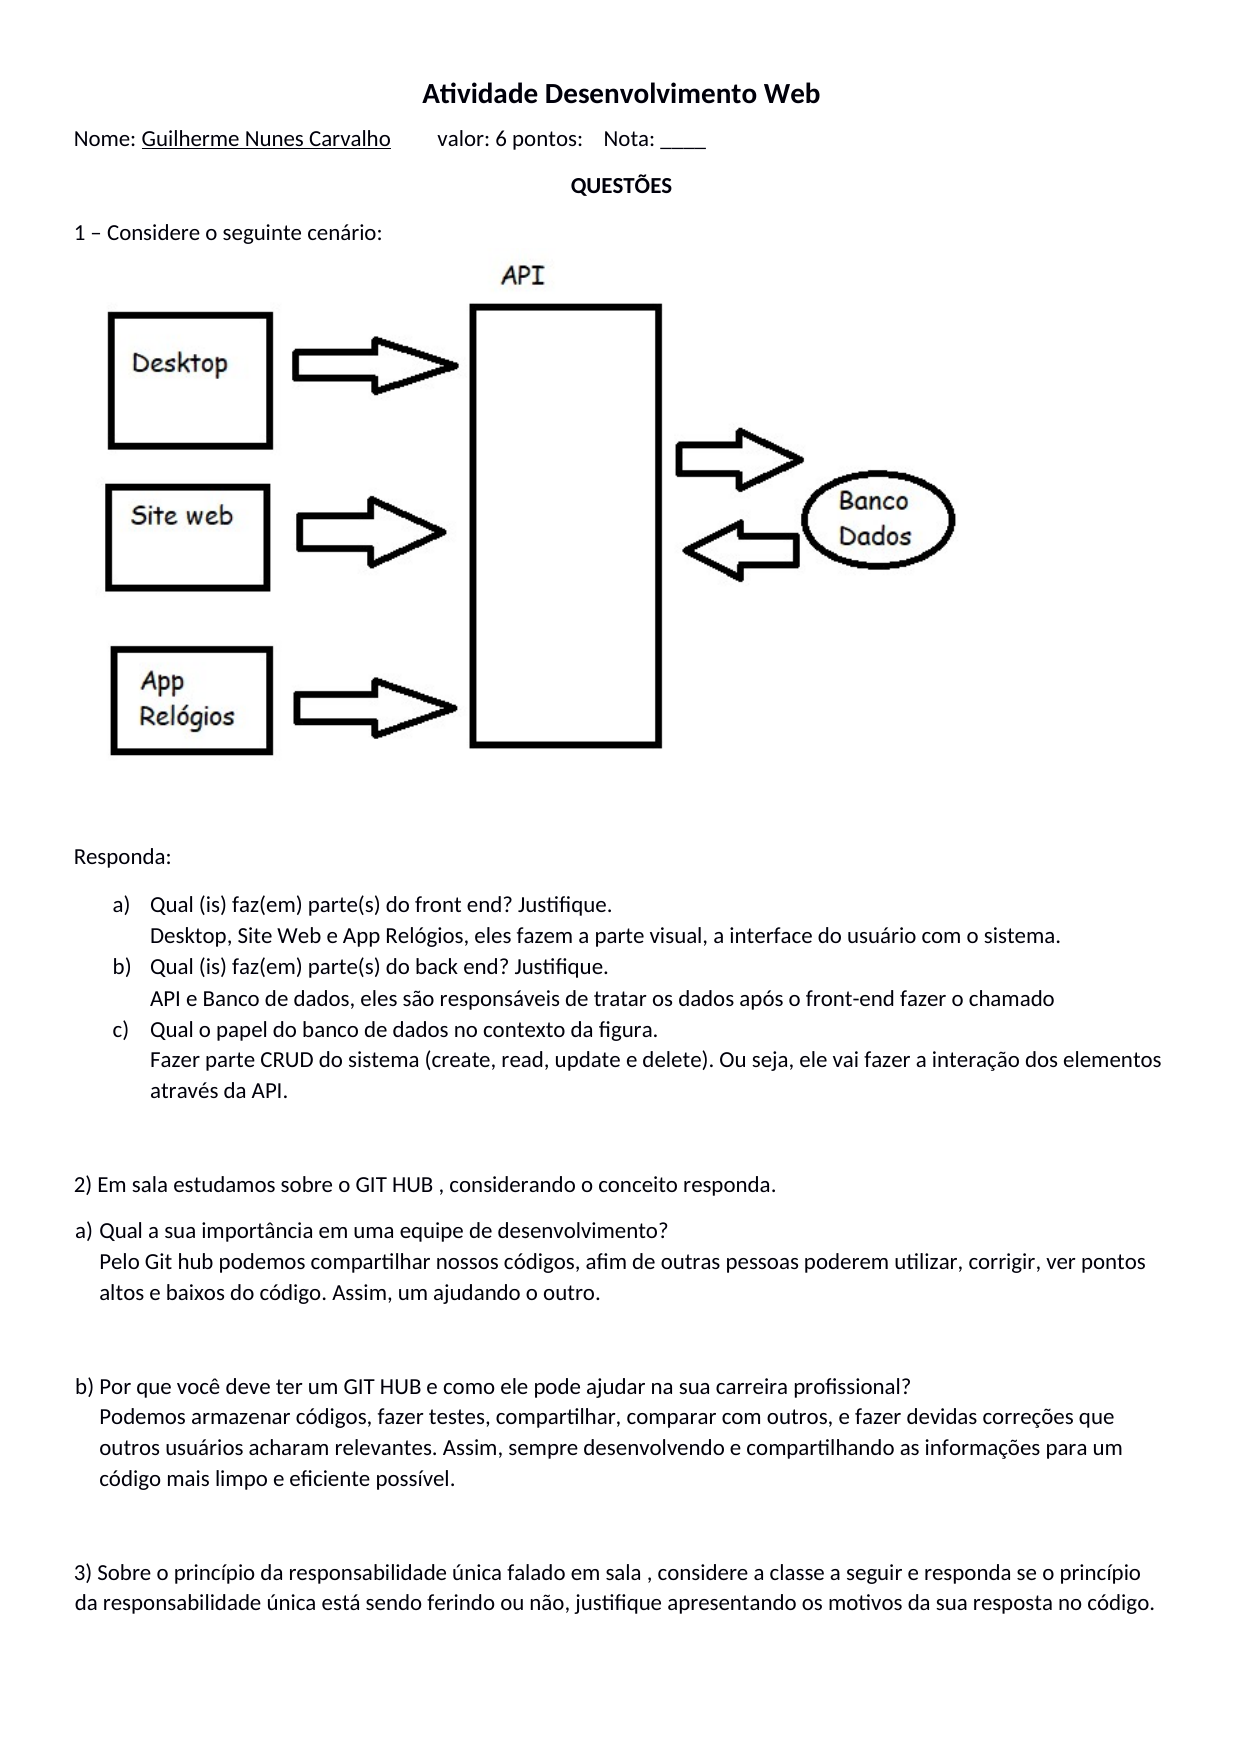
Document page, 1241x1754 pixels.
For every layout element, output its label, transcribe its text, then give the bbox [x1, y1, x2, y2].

text API e Banco de dados, eles são responsáveis de tratar os dados após o front-end fazer o chamado [150, 984, 1165, 1012]
list Qual (is) faz(em) parte(s) do back end? Justifique. [112, 952, 1165, 981]
text QUESTÕES [78, 171, 1165, 199]
list Qual o papel do banco de dados no contexto da figura. Fazer parte CRUD do sistema (create, read, update e delete). Ou seja, ele vai fazer a interação dos elementos através da API. [112, 1015, 1165, 1104]
text Responda: [73, 842, 1165, 870]
list Por que você deve ter um GIT HUB e como ele pode ajudar na sua carreira profissional? Podemos armazenar códigos, fazer testes, compartilhar, comparar com outros, e fazer devidas correções que outros usuários acharam relevantes. Assim, sempre desenvolvendo e compartilhando as informações para um código mais limpo e eficiente possível. [75, 1372, 1165, 1492]
picture [74, 248, 961, 769]
list Qual (is) faz(em) parte(s) do front end? Justifique. Desktop, Site Web e App Relógios, eles fazem a parte visual, a interface do usuário com o sistema. [112, 891, 1165, 949]
text Nome: Guilherme Nunes Carvalho valor: 6 pontos: Nota: ____ [73, 124, 1165, 152]
list Qual a sua importância em uma equipe de desenvolvimento? Pelo Git hub podemos compartilhar nossos códigos, afim de outras pessoas poderem utilizar, corrigir, ver pontos altos e baixos do código. Assim, um ajudando o outro. [75, 1217, 1165, 1306]
text 2) Em sala estudamos sobre o GIT HUB , considerando o conceito responda. [73, 1170, 1165, 1198]
text 3) Sobre o princípio da responsabilidade única falado em sala , considere a classe a seguir e responda se o princípio da responsabilidade única está sendo ferindo ou não, justifique apresentando os motivos da sua resposta no código. [73, 1558, 1165, 1616]
text Atividade Desenvolvimento Web [78, 75, 1165, 111]
text 1 – Considere o seguinte cenário: [73, 218, 1165, 246]
